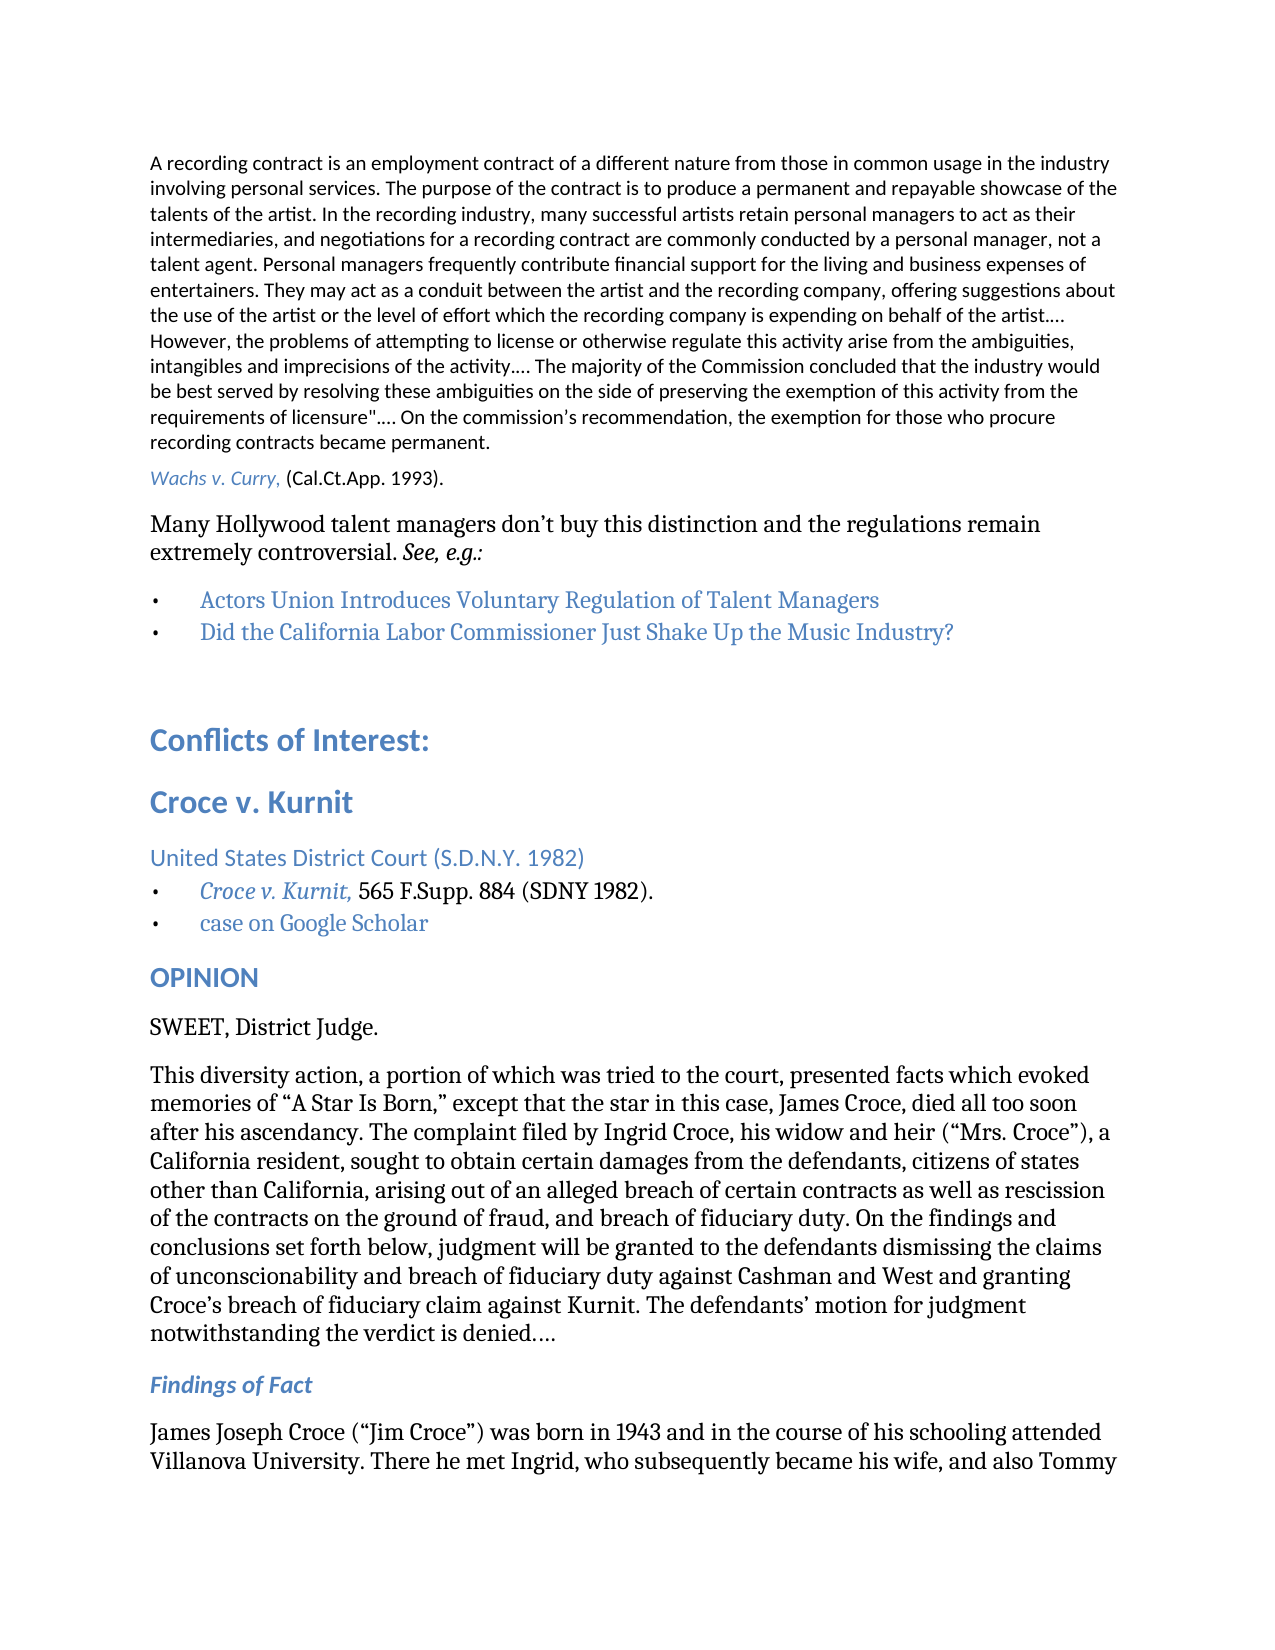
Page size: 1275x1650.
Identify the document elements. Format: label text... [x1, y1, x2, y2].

text A recording contract is an employment contract of a different nature from those in common usage in the industry involving personal services. The purpose of the contract is to produce a permanent and repayable showcase of the talents of the artist. In the recording industry, many successful artists retain personal managers to act as their intermediaries, and negotiations for a recording contract are commonly conducted by a personal manager, not a talent agent. Personal managers frequently contribute financial support for the living and business expenses of entertainers. They may act as a conduit between the artist and the recording company, offering suggestions about the use of the artist or the level of effort which the recording company is expending on behalf of the artist.… However, the problems of attempting to license or otherwise regulate this activity arise from the ambiguities, intangibles and imprecisions of the activity.… The majority of the Commission concluded that the industry would be best served by resolving these ambiguities on the side of preserving the exemption of this activity from the requirements of licensure".… On the commission’s recommendation, the exemption for those who procure recording contracts became permanent. [150, 150, 1125, 455]
text SWEET, District Judge. [150, 1013, 1125, 1042]
subtitle Croce v. Kurnit [150, 781, 1125, 822]
text Wachs v. Curry, (Cal.Ct.App. 1993). [150, 465, 1125, 491]
text Many Hollywood talent managers don’t buy this distinction and the regulations remain extremely controversial. See, e.g.: [150, 509, 1125, 567]
subtitle Conflicts of Interest: [150, 719, 1125, 760]
subtitle United States District Court (S.D.N.Y. 1982) [150, 842, 1125, 873]
subtitle OPINION [150, 959, 1125, 994]
text This diversity action, a portion of which was tried to the court, presented facts which evoked memories of “A Star Is Born,” except that the star in this case, James Croce, died all too soon after his ascendancy. The complaint filed by Ingrid Croce, his widow and heir (“Mrs. Croce”), a California resident, sought to obtain certain damages from the defendants, citizens of states other than California, arising out of an alleged breach of certain contracts as well as rescission of the contracts on the ground of fraud, and breach of fiduciary duty. On the findings and conclusions set forth below, judgment will be granted to the defendants dismissing the claims of unconscionability and breach of fiduciary duty against Cashman and West and granting Croce’s breach of fiduciary claim against Kurnit. The defendants’ motion for judgment notwithstanding the verdict is denied.… [150, 1061, 1125, 1348]
list case on Google Scholar [150, 909, 1125, 938]
list Actors Union Introduces Voluntary Regulation of Talent Managers [150, 586, 1125, 614]
list Croce v. Kurnit, 565 F.Supp. 884 (SDNY 1982). [150, 877, 1125, 905]
subtitle Findings of Fact [150, 1369, 1125, 1399]
list Did the California Labor Commissioner Just Shake Up the Music Industry? [150, 618, 1125, 647]
